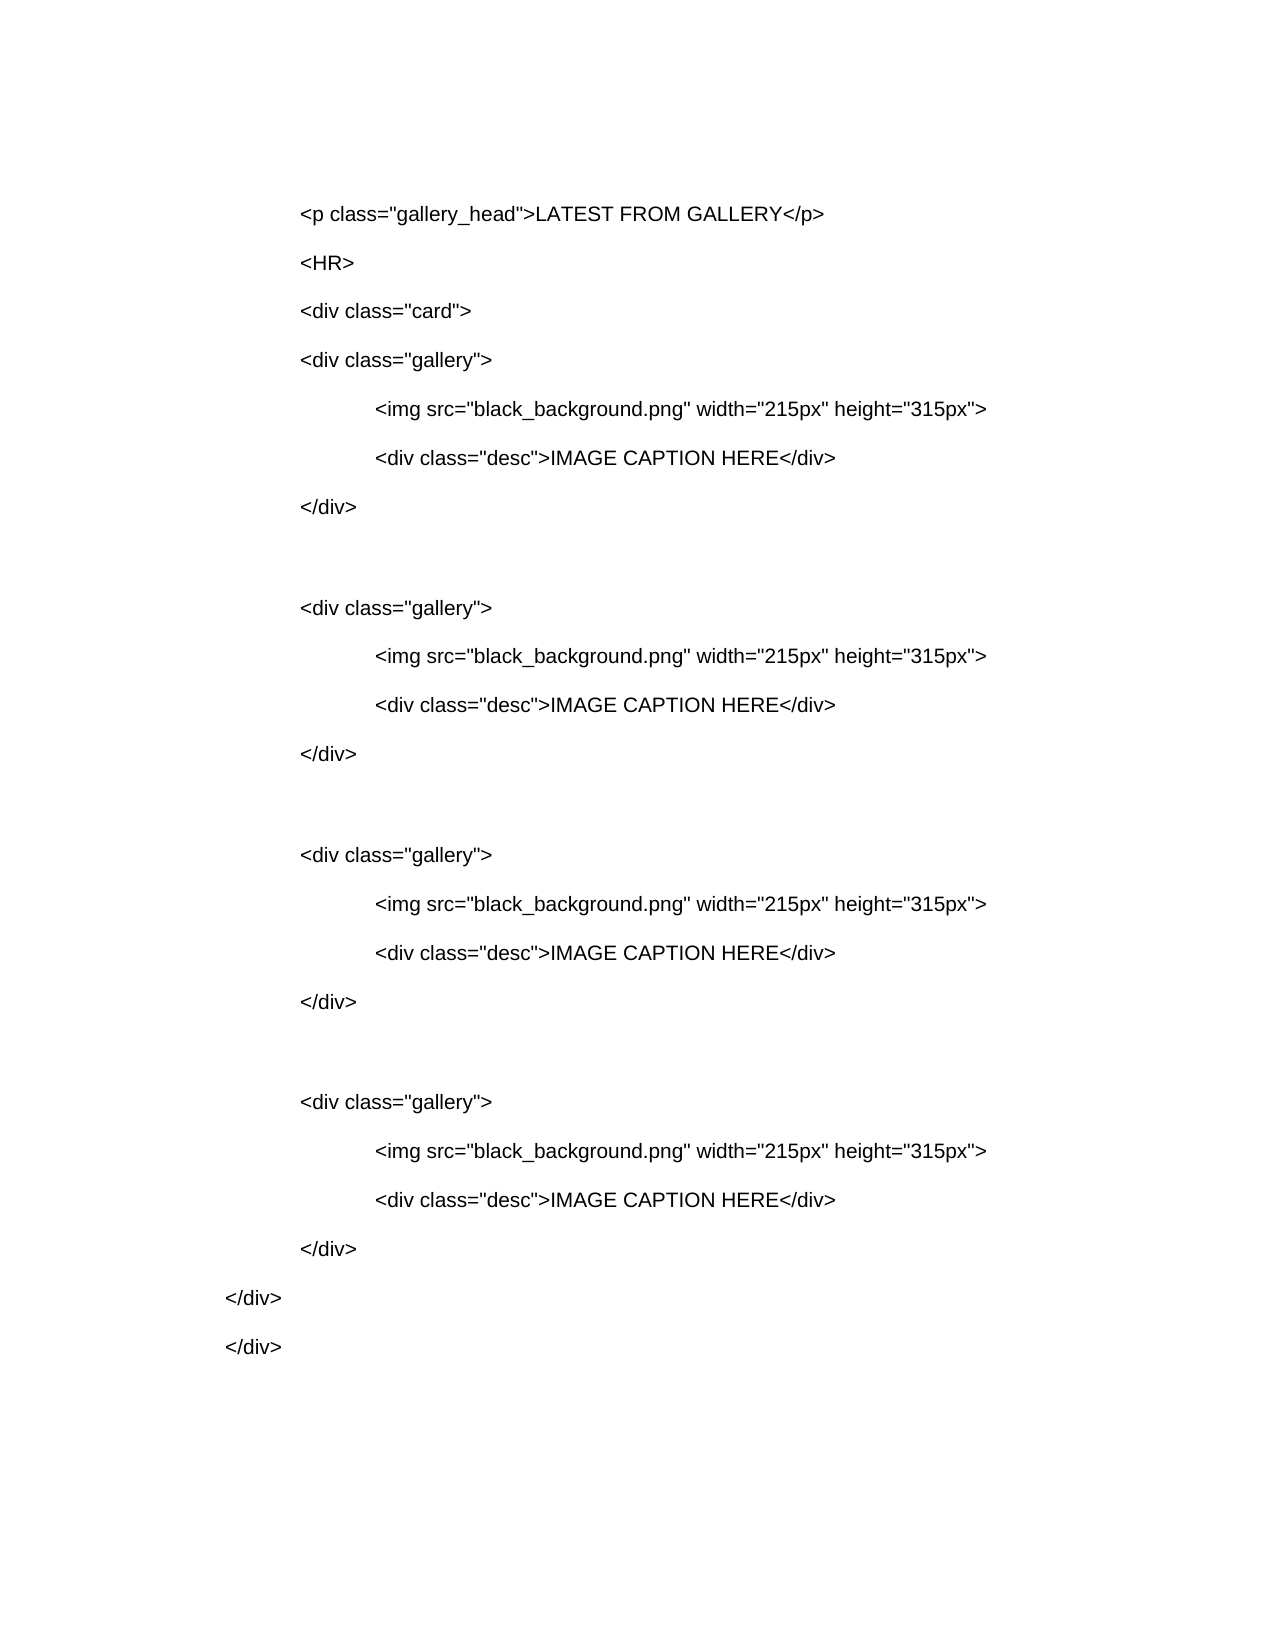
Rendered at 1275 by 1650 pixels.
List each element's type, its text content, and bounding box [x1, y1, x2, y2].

text <div class="gallery"> [150, 1090, 1125, 1114]
text <div class="card"> [150, 299, 1125, 323]
text </div> [150, 1334, 1125, 1358]
text </div> [150, 1286, 1125, 1309]
text <div class="gallery"> [150, 595, 1125, 619]
text <HR> [150, 250, 1125, 274]
text </div> [150, 495, 1125, 519]
text <div class="gallery"> [150, 843, 1125, 867]
text <div class="desc">IMAGE CAPTION HERE</div> [150, 693, 1125, 717]
text </div> [150, 742, 1125, 766]
text <img src="black_background.png" width="215px" height="315px"> [150, 397, 1125, 421]
text <p class="gallery_head">LATEST FROM GALLERY</p> [150, 201, 1125, 225]
text </div> [150, 1237, 1125, 1261]
text <img src="black_background.png" width="215px" height="315px"> [150, 1139, 1125, 1163]
text <div class="desc">IMAGE CAPTION HERE</div> [150, 941, 1125, 964]
text <div class="desc">IMAGE CAPTION HERE</div> [150, 1188, 1125, 1212]
text <div class="desc">IMAGE CAPTION HERE</div> [150, 446, 1125, 470]
text </div> [150, 989, 1125, 1013]
text <img src="black_background.png" width="215px" height="315px"> [150, 892, 1125, 916]
text <div class="gallery"> [150, 348, 1125, 372]
text <img src="black_background.png" width="215px" height="315px"> [150, 644, 1125, 668]
